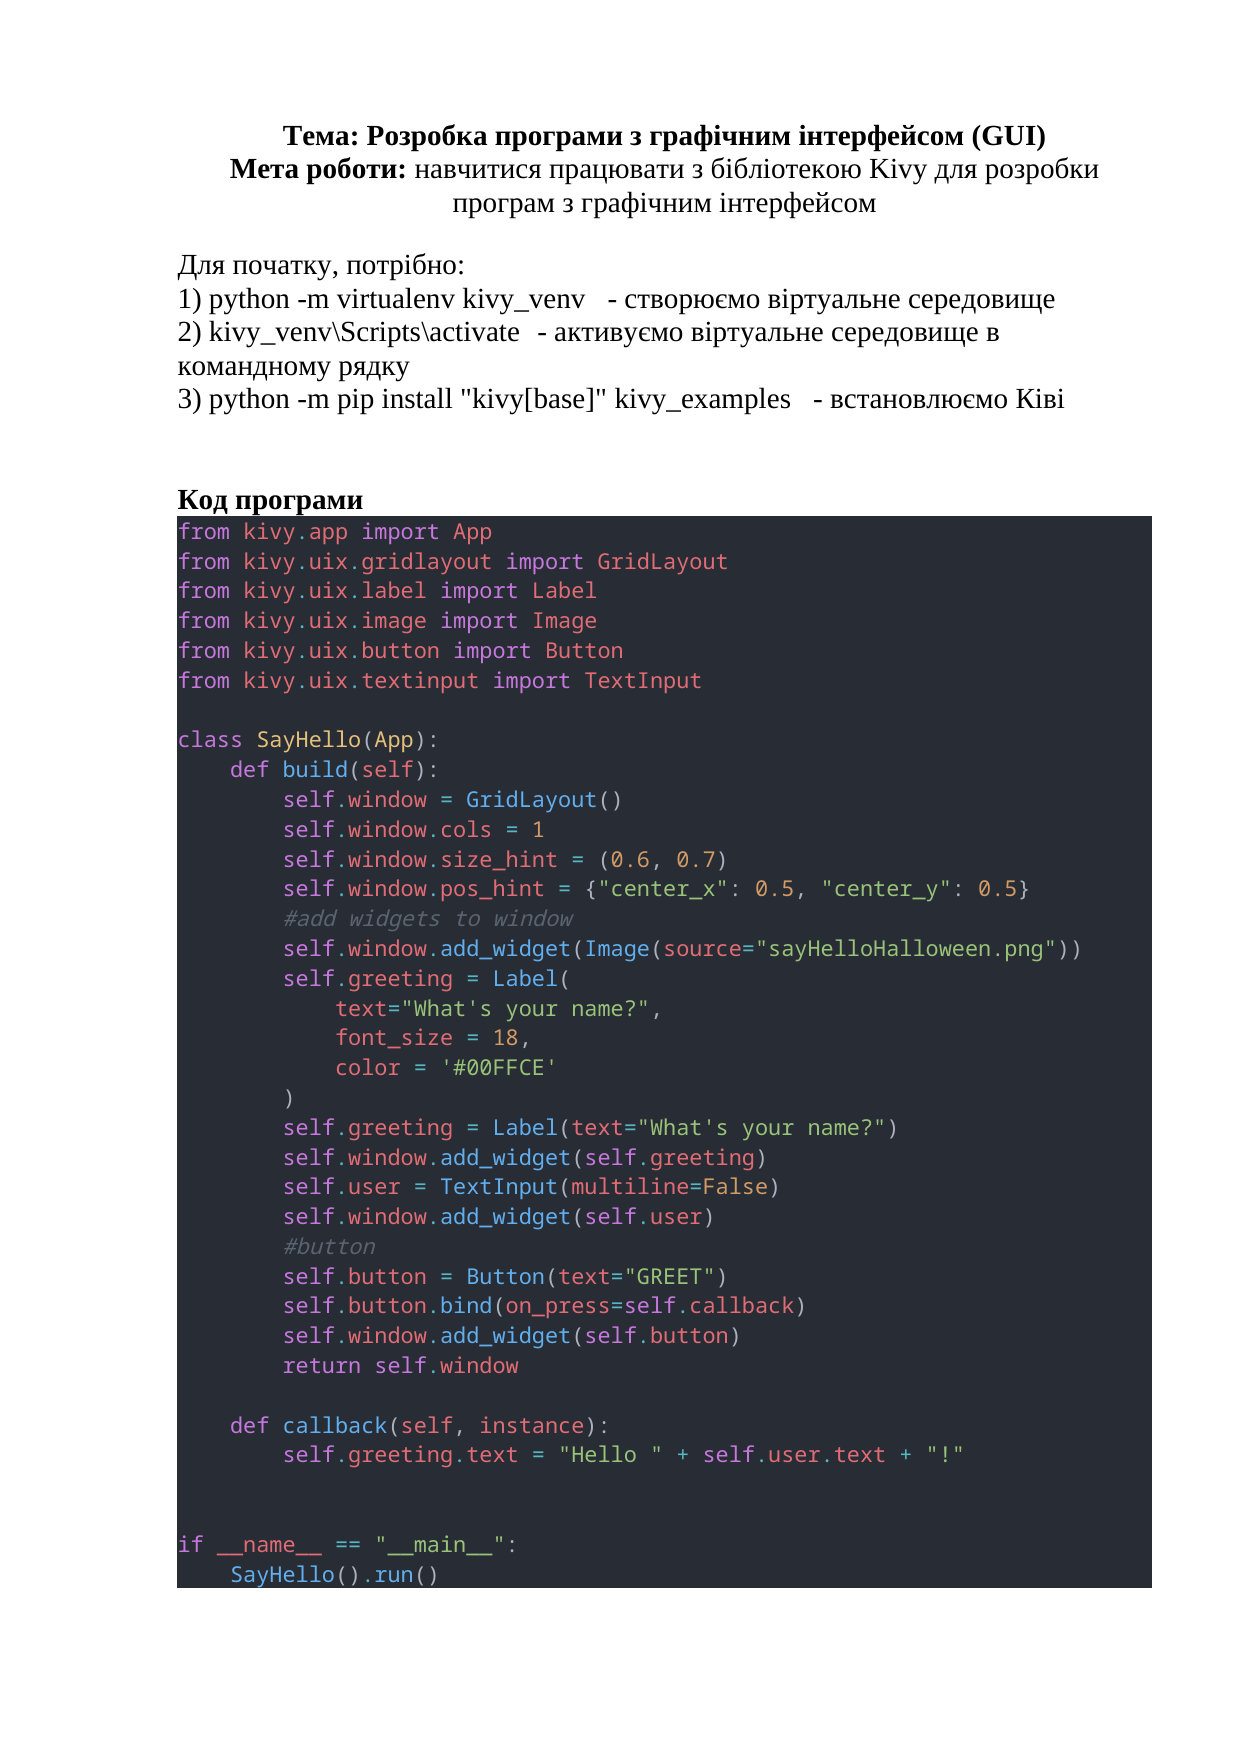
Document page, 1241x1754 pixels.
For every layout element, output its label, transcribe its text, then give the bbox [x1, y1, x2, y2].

text self.window.pos_hint = {"center_x": 0.5, "center_y": 0.5} [177, 873, 1152, 903]
text self.window.add_widget(self.greeting) [177, 1141, 1152, 1171]
text 1) python -m virtualenv kivy_venv - створюємо віртуальне середовище [177, 281, 1152, 314]
text self.window.cols = 1 [177, 814, 1152, 843]
text ) [177, 1082, 1152, 1112]
text self.window = GridLayout() [177, 784, 1152, 814]
text text="What's your name?", [177, 992, 1152, 1022]
text from kivy.uix.textinput import TextInput [177, 665, 1152, 694]
text from kivy.uix.button import Button [177, 635, 1152, 665]
text self.window.size_hint = (0.6, 0.7) [177, 843, 1152, 873]
text from kivy.uix.image import Image [177, 605, 1152, 635]
text Для початку, потрібно: [177, 247, 1152, 281]
text class SayHello(App): [177, 724, 1152, 754]
text self.greeting = Label( [177, 963, 1152, 992]
text from kivy.uix.label import Label [177, 575, 1152, 605]
text self.button.bind(on_press=self.callback) [177, 1290, 1152, 1320]
text def build(self): [177, 754, 1152, 784]
text Тема: Розробка програми з графічним інтерфейсом (GUI) Мета роботи: навчитися працювати з бібліотекою Kivy для розробки програм з графічним інтерфейсом [177, 118, 1152, 219]
text color = '#00FFCE' [177, 1052, 1152, 1082]
text 3) python -m pip install "kivy[base]" kivy_examples - встановлюємо Ківі [177, 382, 1152, 415]
text #add widgets to window [177, 903, 1152, 933]
text self.user = TextInput(multiline=False) [177, 1171, 1152, 1201]
text Код програми [177, 482, 1152, 516]
text SayHello().run() [177, 1558, 1152, 1588]
text self.window.add_widget(Image(source="sayHelloHalloween.png")) [177, 933, 1152, 963]
text font_size = 18, [177, 1022, 1152, 1052]
text self.button = Button(text="GREET") [177, 1261, 1152, 1290]
text 2) kivy_venv\Scripts\activate - активуємо віртуальне середовище в командному рядку [177, 314, 1152, 382]
text from kivy.uix.gridlayout import GridLayout [177, 546, 1152, 575]
text from kivy.app import App [177, 516, 1152, 546]
text return self.window [177, 1350, 1152, 1380]
text if __name__ == "__main__": [177, 1529, 1152, 1558]
text self.greeting.text = "Hello " + self.user.text + "!" [177, 1439, 1152, 1469]
text self.greeting = Label(text="What's your name?") [177, 1112, 1152, 1141]
text def callback(self, instance): [177, 1409, 1152, 1439]
text self.window.add_widget(self.button) [177, 1320, 1152, 1350]
text self.window.add_widget(self.user) [177, 1201, 1152, 1231]
text #button [177, 1231, 1152, 1261]
